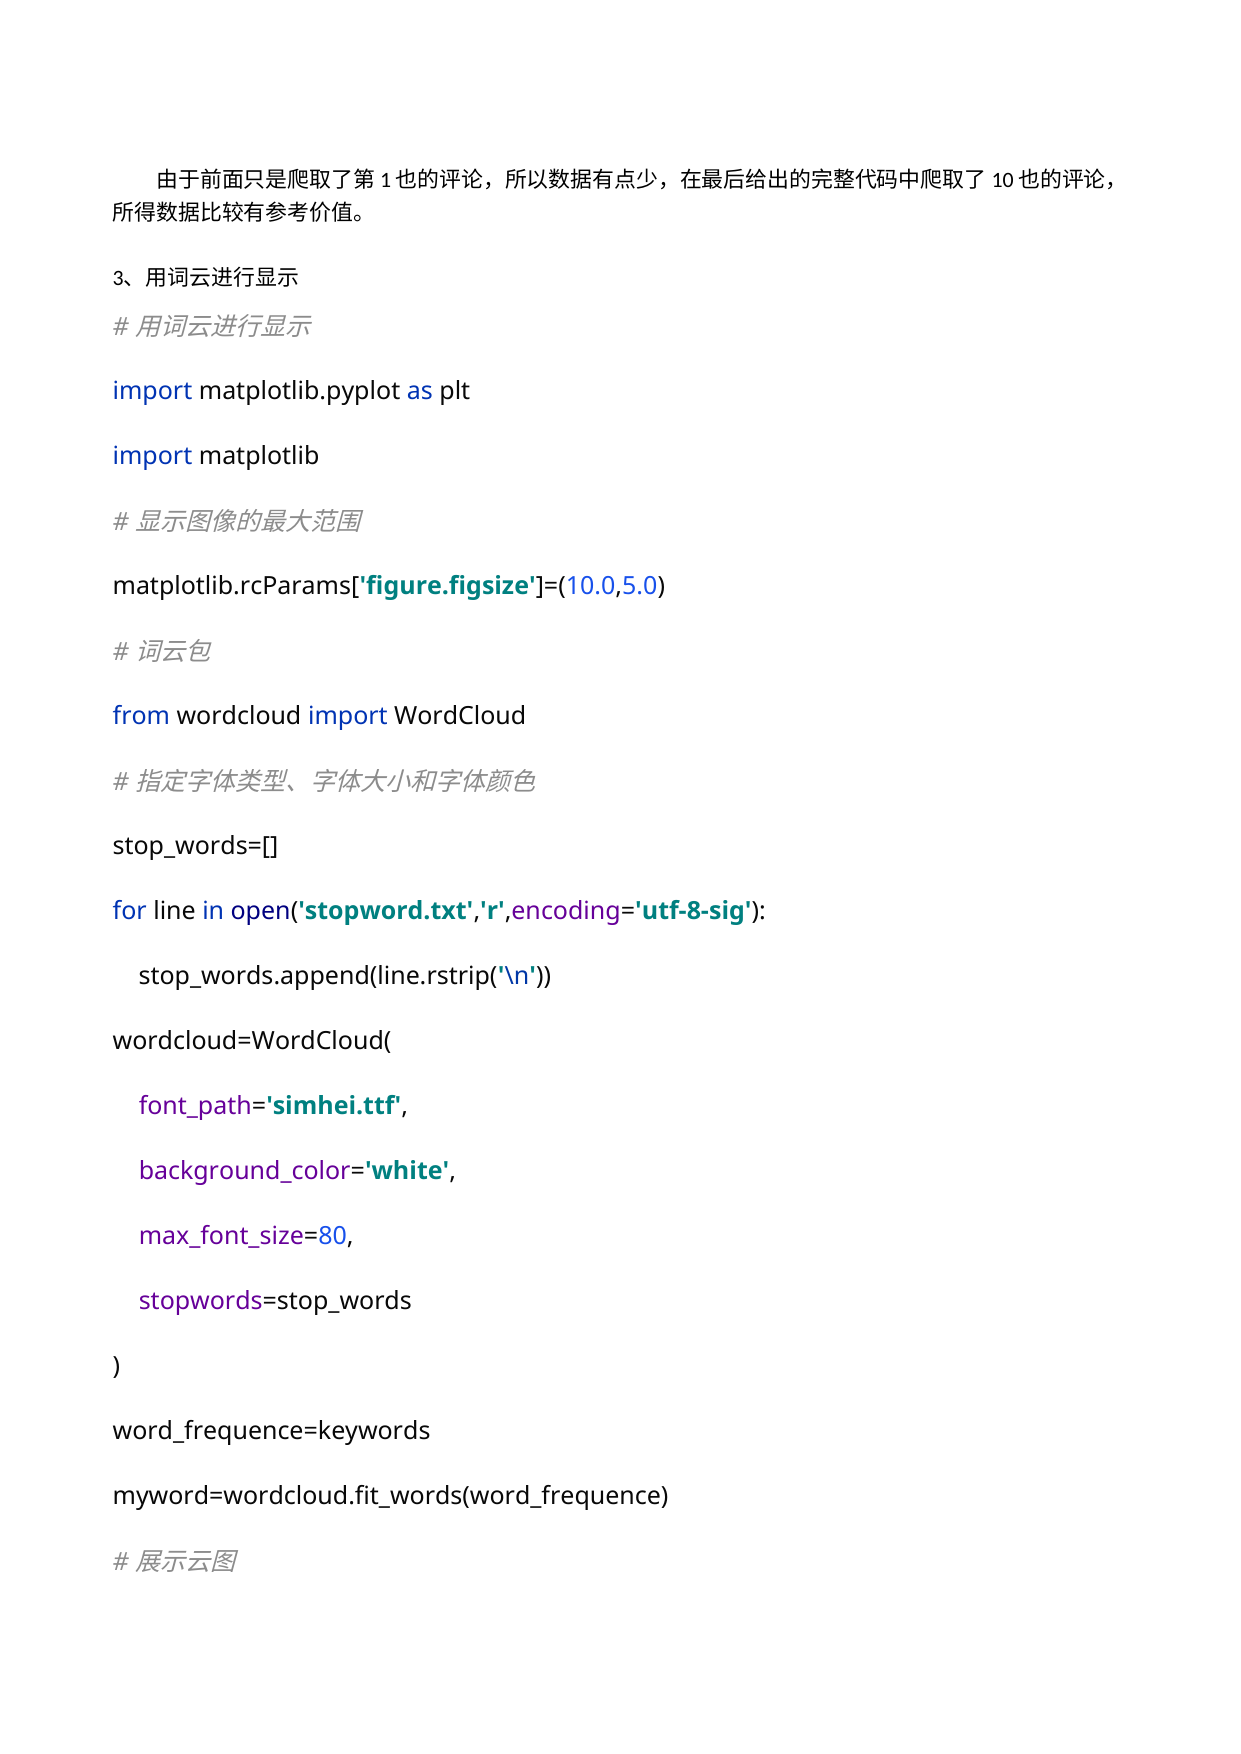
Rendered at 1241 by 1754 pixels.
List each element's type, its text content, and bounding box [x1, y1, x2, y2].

list 用词云进行显示 [112, 259, 1128, 292]
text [112, 292, 1128, 1592]
text 由于前面只是爬取了第1也的评论，所以数据有点少，在最后给出的完整代码中爬取了10也的评论，所得数据比较有参考价值。 [112, 162, 1128, 227]
